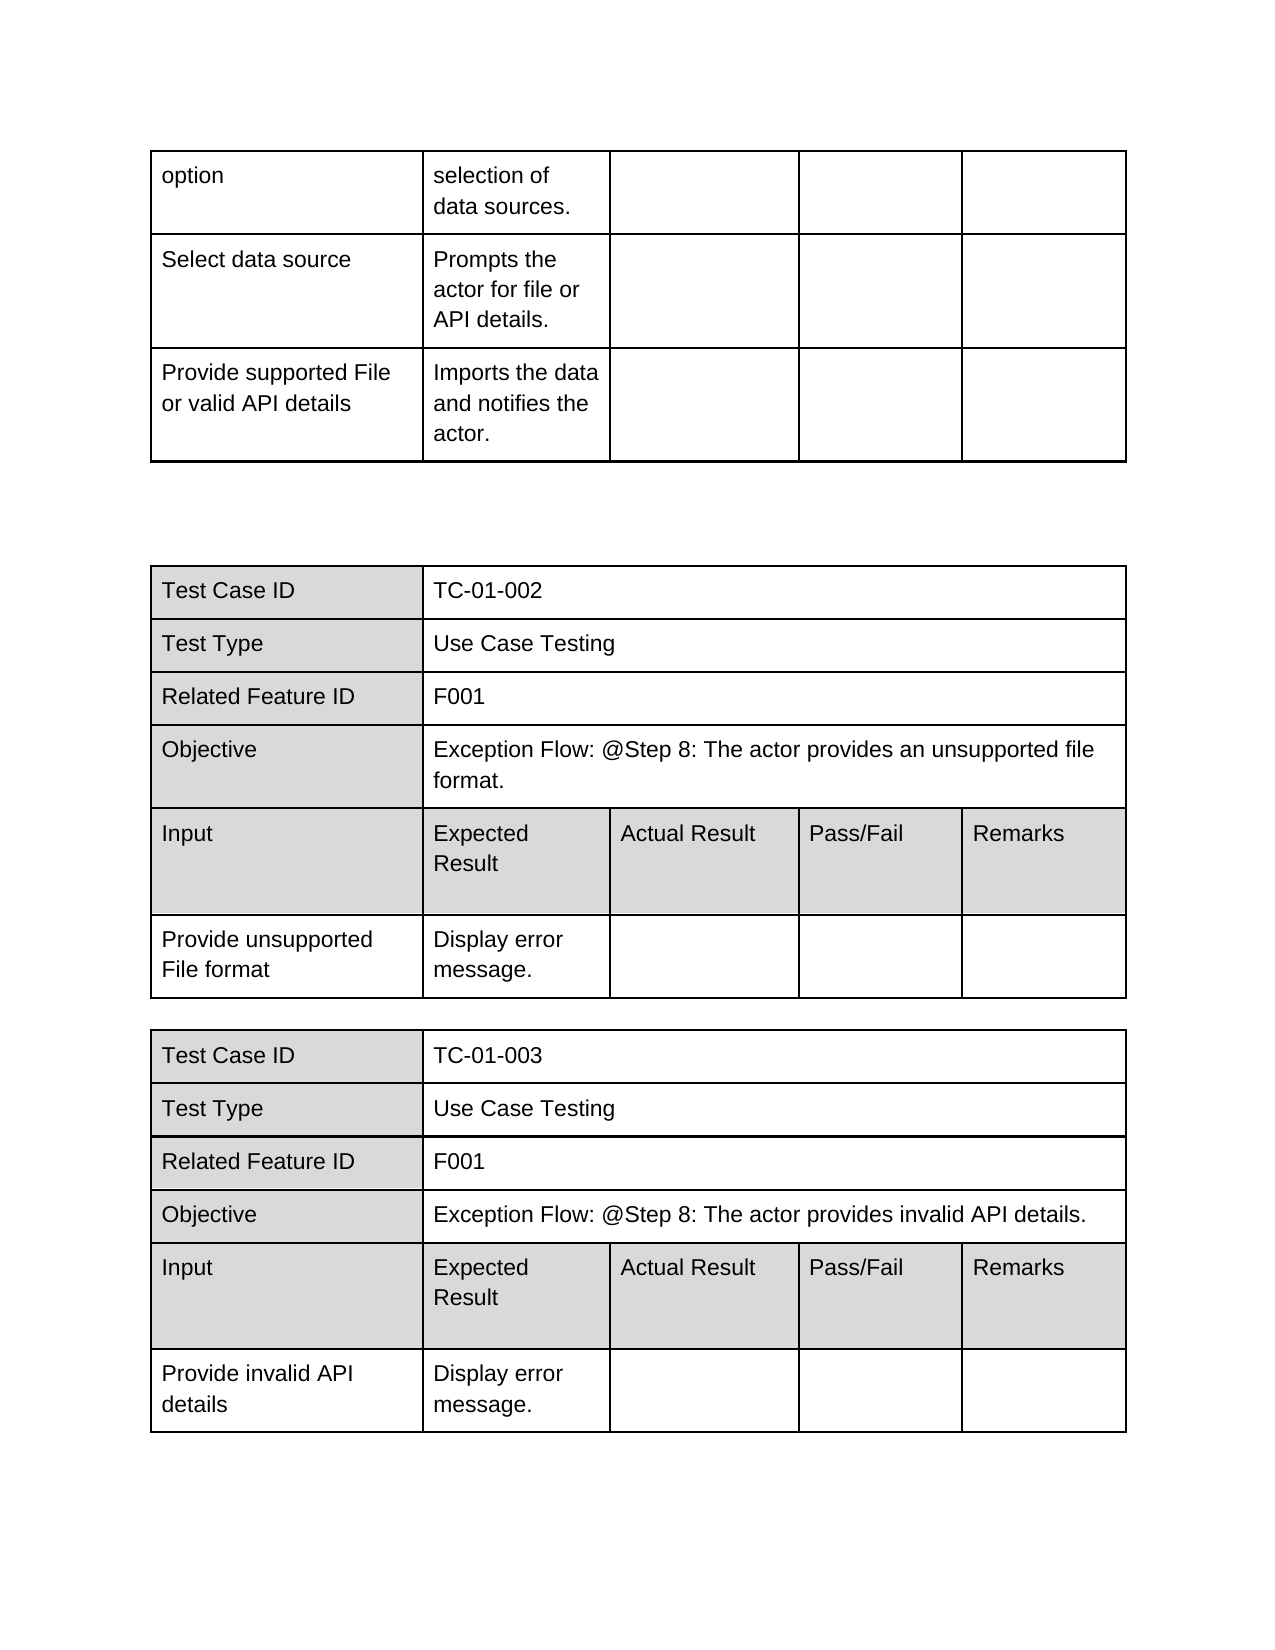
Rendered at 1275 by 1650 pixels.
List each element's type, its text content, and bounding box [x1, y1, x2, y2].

table_cell Input [152, 809, 422, 913]
table_cell F001 [424, 673, 1125, 724]
table_cell [611, 916, 798, 997]
table_cell [611, 349, 798, 460]
table_cell Provide invalid API details [152, 1350, 422, 1431]
table_cell Remarks [963, 1244, 1125, 1348]
table_cell Select data source [152, 235, 422, 347]
table_cell Use Case Testing [424, 1084, 1125, 1135]
table_cell Imports the data and notifies the actor. [424, 349, 609, 460]
table_cell Remarks [963, 809, 1125, 913]
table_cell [424, 152, 609, 233]
table_cell Input [152, 1244, 422, 1348]
table_cell [800, 152, 961, 233]
table_header Test Case ID [152, 1031, 422, 1082]
table_cell Display error message. [424, 916, 609, 997]
table_cell Prompts the actor for file or API details. [424, 235, 609, 347]
table_cell [800, 235, 961, 347]
table_cell Actual Result [611, 809, 798, 913]
table_cell [800, 349, 961, 460]
table_cell Objective [152, 726, 422, 807]
table_cell Objective [152, 1191, 422, 1242]
table_cell Test Type [152, 620, 422, 671]
table_cell [800, 1350, 961, 1431]
table_cell [963, 916, 1125, 997]
table_cell Pass/Fail [800, 809, 961, 913]
table_cell [963, 235, 1125, 347]
table_cell Use Case Testing [424, 620, 1125, 671]
table_cell Exception Flow: @Step 8: The actor provides an unsupported file format. [424, 726, 1125, 807]
table_cell Test Type [152, 1084, 422, 1135]
table_cell [611, 1350, 798, 1431]
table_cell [152, 152, 422, 233]
table_cell [963, 349, 1125, 460]
table_cell Pass/Fail [800, 1244, 961, 1348]
table_cell Provide supported File or valid API details [152, 349, 422, 460]
table_header TC-01-003 [424, 1031, 1125, 1082]
table_cell [611, 152, 798, 233]
table_cell F001 [424, 1138, 1125, 1188]
table_cell [611, 235, 798, 347]
table_header Test Case ID [152, 567, 422, 618]
table_cell [963, 1350, 1125, 1431]
table_cell Provide unsupported File format [152, 916, 422, 997]
table_cell Expected Result [424, 1244, 609, 1348]
table_cell Exception Flow: @Step 8: The actor provides invalid API details. [424, 1191, 1125, 1242]
table_cell Related Feature ID [152, 1138, 422, 1188]
table_cell Expected Result [424, 809, 609, 913]
table_header TC-01-002 [424, 567, 1125, 618]
table_cell Actual Result [611, 1244, 798, 1348]
table_cell Related Feature ID [152, 673, 422, 724]
table_cell [963, 152, 1125, 233]
table_cell Display error message. [424, 1350, 609, 1431]
table_cell [800, 916, 961, 997]
